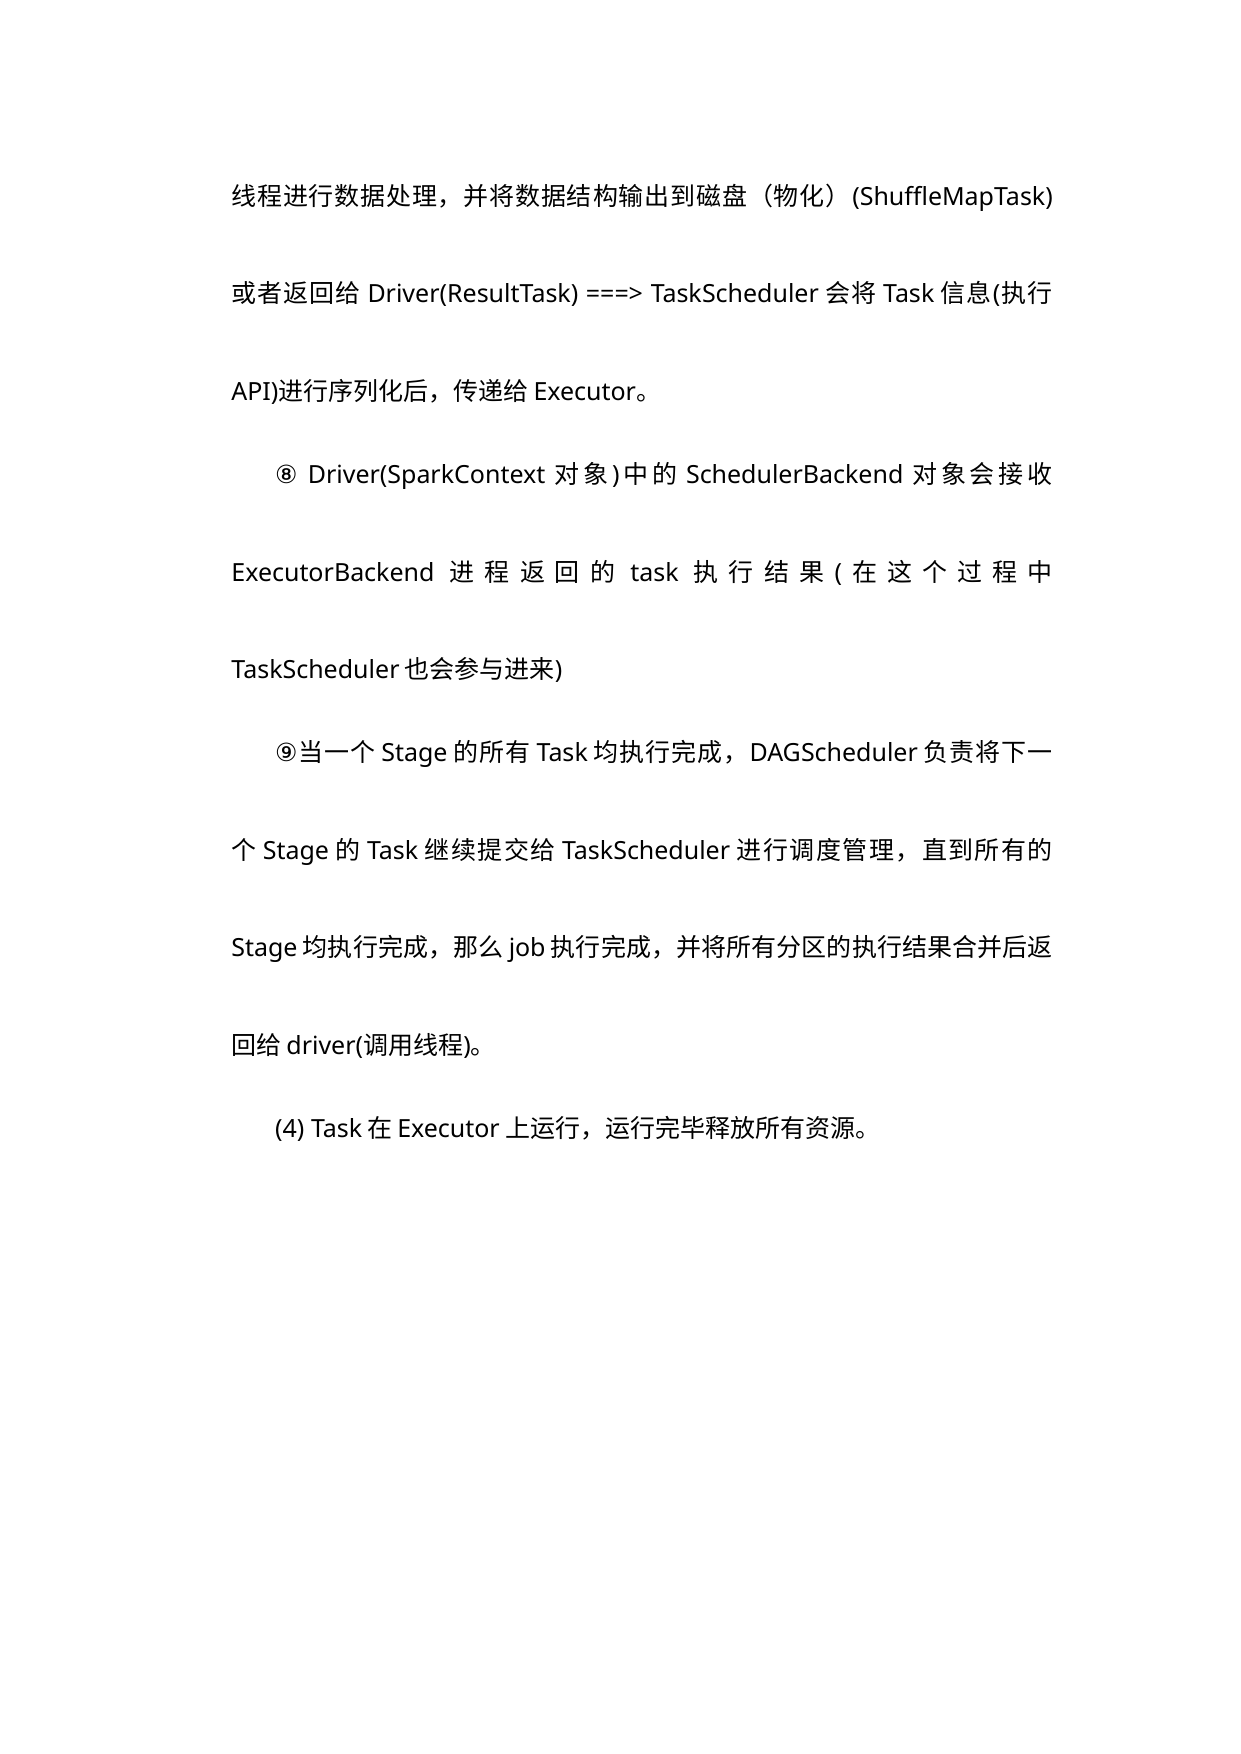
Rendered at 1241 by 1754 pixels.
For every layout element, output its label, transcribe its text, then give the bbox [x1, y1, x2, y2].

text ⑧ Driver(SparkContext对象)中的SchedulerBackend对象会接收ExecutorBackend进程返回的task执行结果(在这个过程中TaskScheduler也会参与进来) [231, 440, 1053, 700]
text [231, 162, 1053, 422]
list Task在Executor上运行，运行完毕释放所有资源。 [231, 1094, 1053, 1159]
text ⑨当一个Stage的所有Task均执行完成，DAGScheduler负责将下一个Stage的Task继续提交给TaskScheduler进行调度管理，直到所有的Stage均执行完成，那么job执行完成，并将所有分区的执行结果合并后返回给driver(调用线程)。 [231, 718, 1053, 1076]
